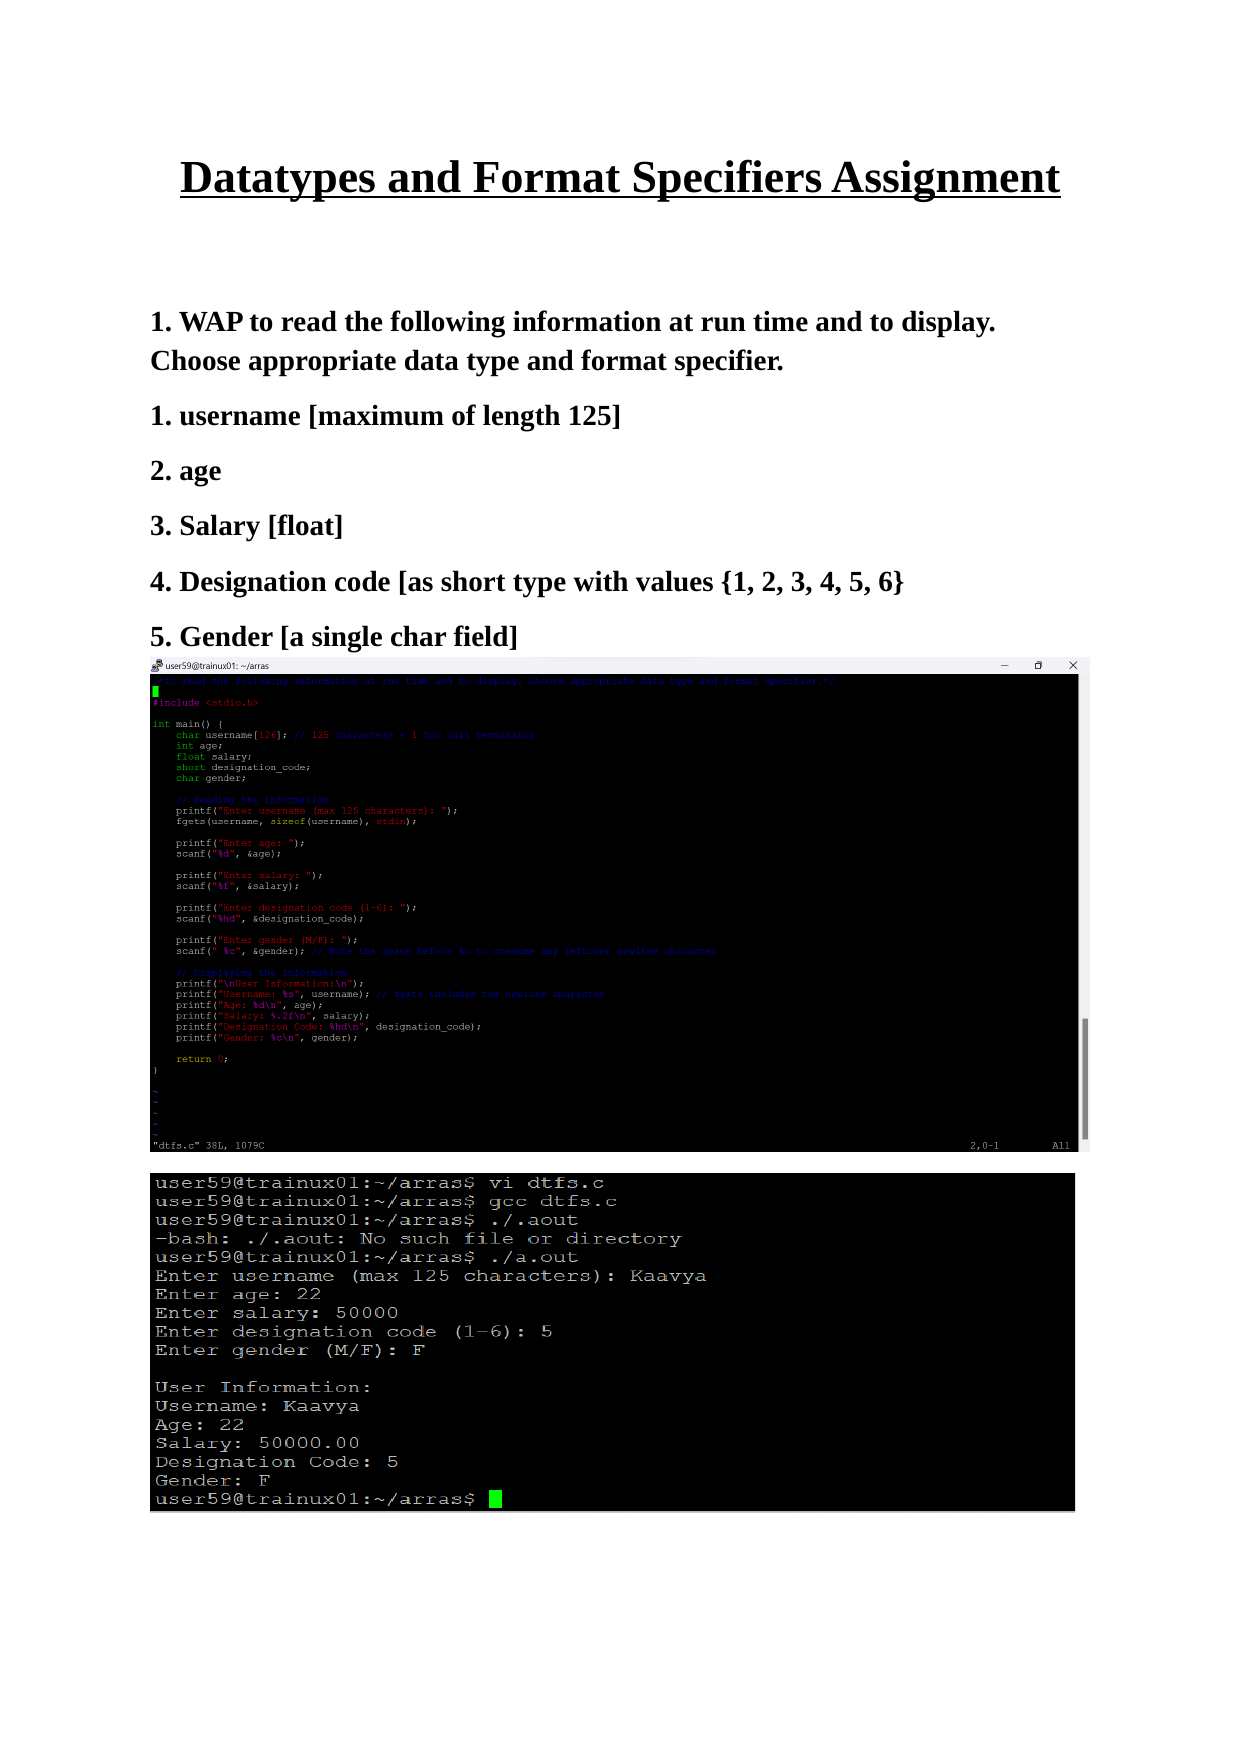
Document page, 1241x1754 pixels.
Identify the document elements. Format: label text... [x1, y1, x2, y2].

text 3. Salary [float] [150, 508, 1090, 542]
picture [150, 1173, 1075, 1513]
text 1. WAP to read the following information at run time and to display. Choose appropriate data type and format specifier. [150, 304, 1090, 376]
text 2. age [150, 453, 1090, 487]
text Datatypes and Format Specifiers Assignment [150, 150, 1090, 203]
picture [150, 657, 1091, 1152]
text 4. Designation code [as short type with values {1, 2, 3, 4, 5, 6} [150, 564, 1090, 597]
text 5. Gender [a single char field] [150, 619, 1090, 657]
text 1. username [maximum of length 125] [150, 398, 1090, 432]
